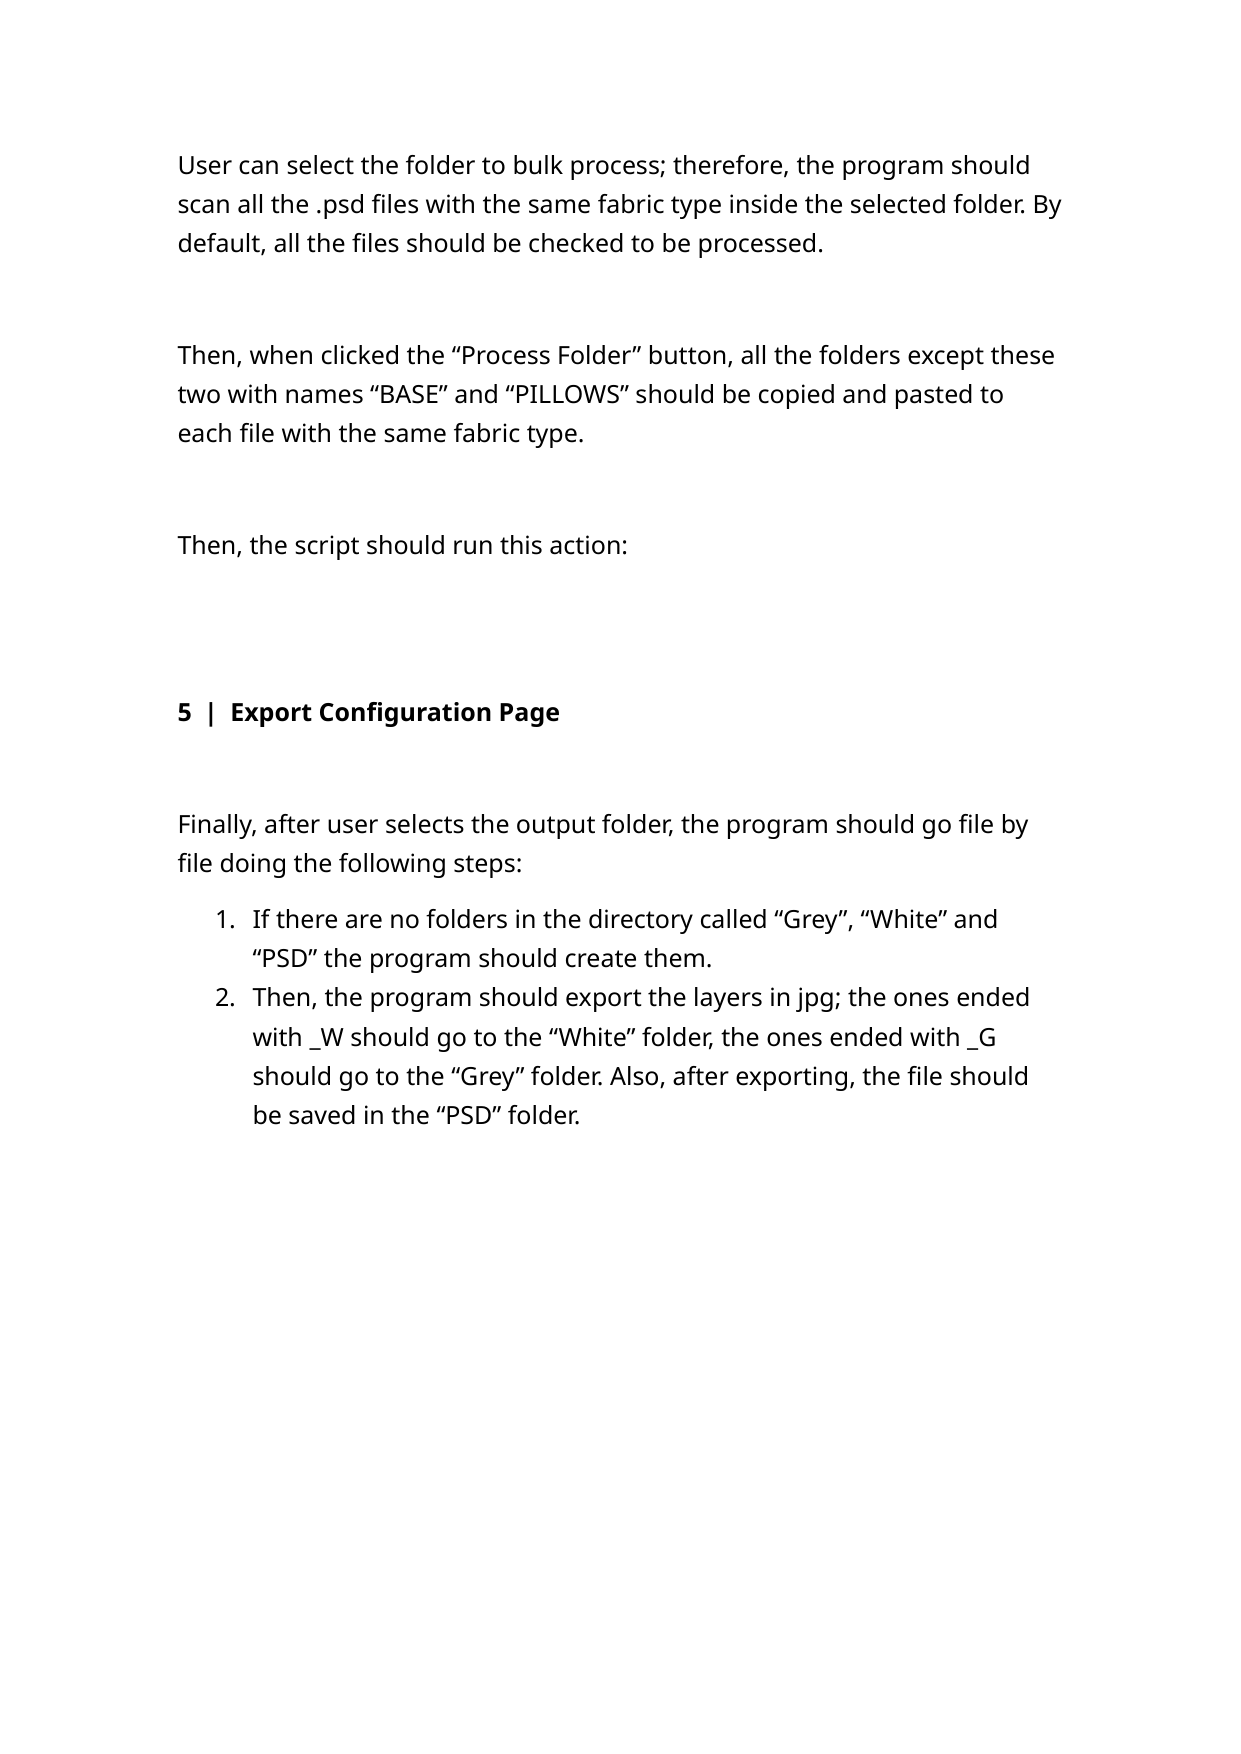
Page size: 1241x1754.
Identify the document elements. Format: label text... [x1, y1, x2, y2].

text Then, when clicked the “Process Folder” button, all the folders except these two with names “BASE” and “PILLOWS” should be copied and pasted to each file with the same fabric type. [177, 338, 1063, 450]
text Finally, after user selects the output folder, the program should go file by file doing the following steps: [177, 807, 1063, 880]
list If there are no folders in the directory called “Grey”, “White” and “PSD” the program should create them. [215, 902, 1063, 975]
text 5 | Export Configuration Page [177, 695, 1063, 729]
text Then, the script should run this action: [177, 528, 1063, 562]
text User can select the folder to bulk process; therefore, the program should scan all the .psd files with the same fabric type inside the selected folder. By default, all the files should be checked to be processed. [177, 148, 1063, 260]
list Then, the program should export the layers in jpg; the ones ended with _W should go to the “White” folder, the ones ended with _G should go to the “Grey” folder. Also, after exporting, the file should be saved in the “PSD” folder. [215, 980, 1063, 1132]
